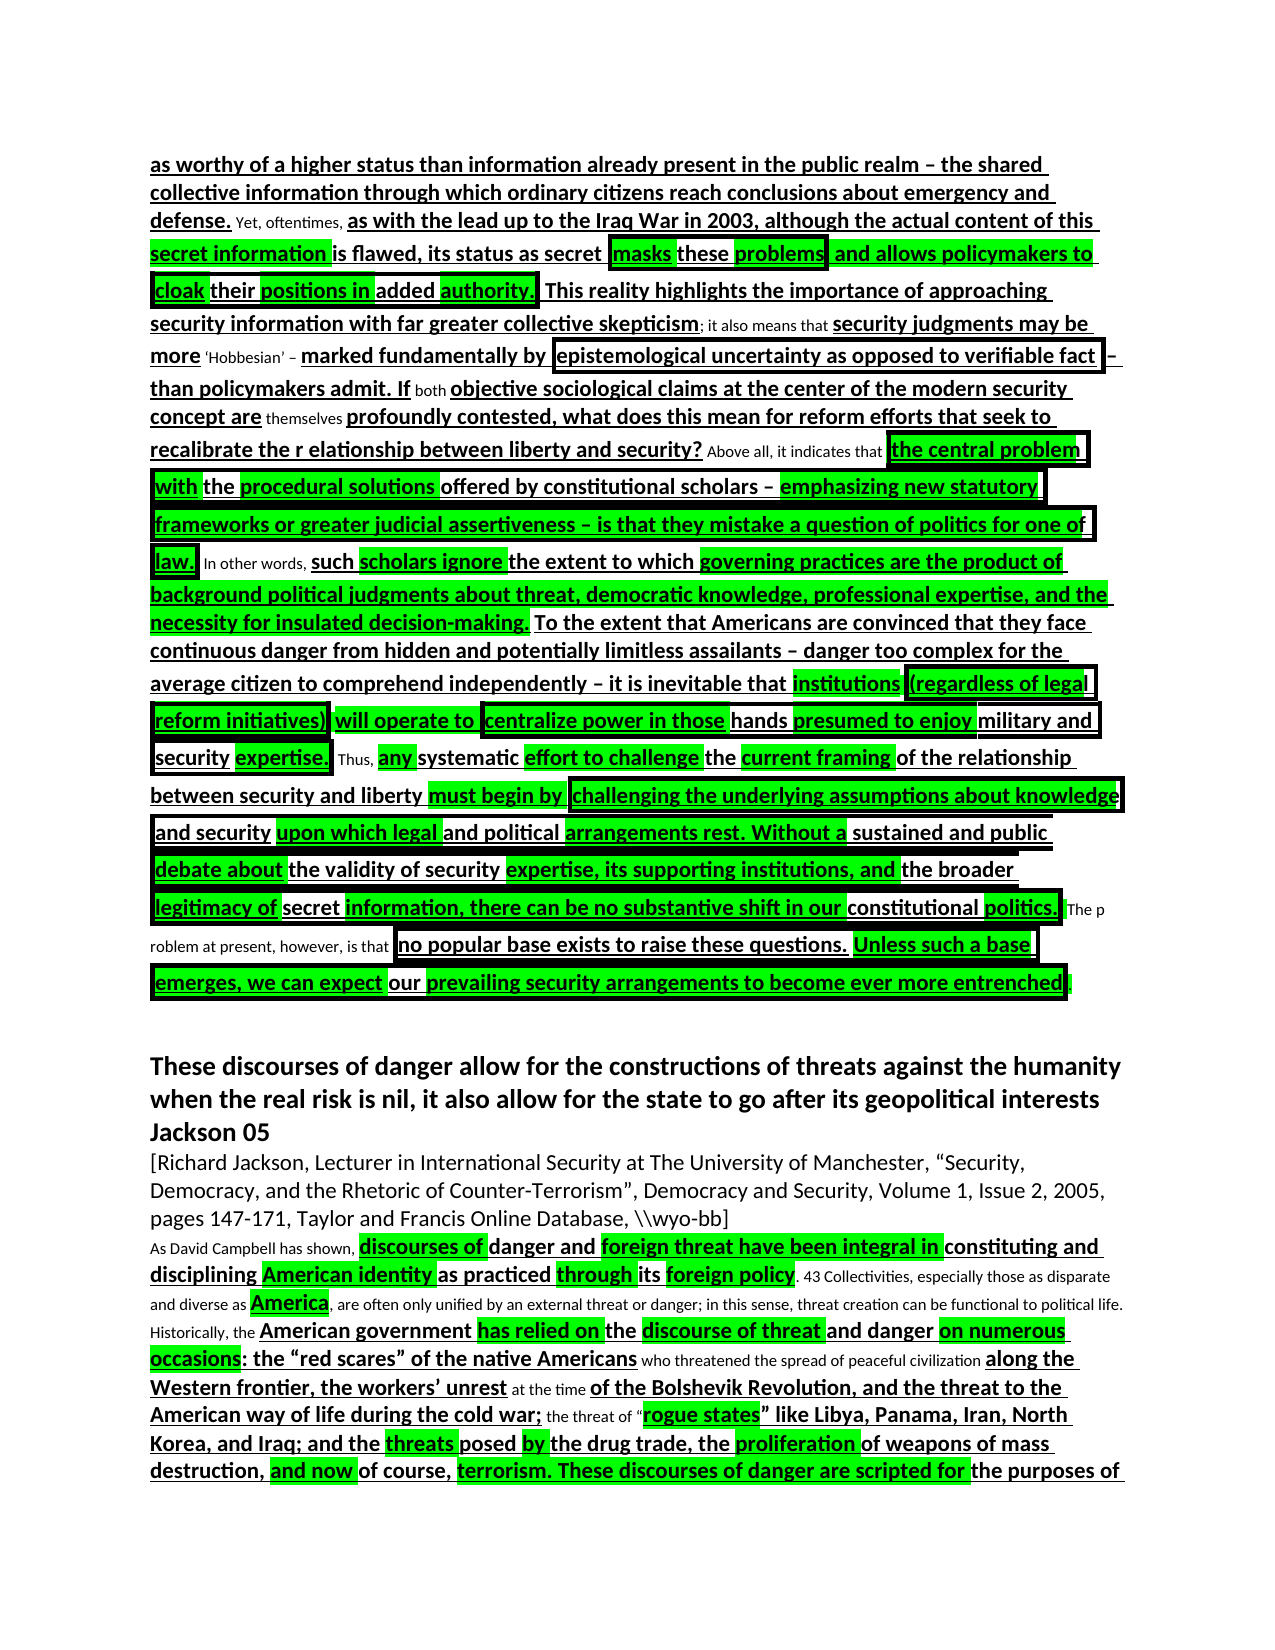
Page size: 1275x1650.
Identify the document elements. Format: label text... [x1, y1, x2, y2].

text Jackson 05 [150, 1115, 1125, 1148]
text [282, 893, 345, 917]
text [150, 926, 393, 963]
text [Richard Jackson, Lecturer in International Security at The University of Manchester, “Security, Democracy, and the Rhetoric of Counter-Terrorism”, Democracy and Security, Volume 1, Issue 2, 2005, pages 147-171, Taylor and Francis Online Database, \\wyo-bb] [150, 1148, 1125, 1232]
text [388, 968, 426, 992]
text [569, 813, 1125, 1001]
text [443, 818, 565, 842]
subtitle These discourses of danger allow for the constructions of threats against the humanity when the real risk is nil, it also allow for the state to go after its geopolitical interests [150, 1049, 1125, 1115]
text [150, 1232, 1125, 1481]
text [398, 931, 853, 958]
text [150, 150, 1125, 805]
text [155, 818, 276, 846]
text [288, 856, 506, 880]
